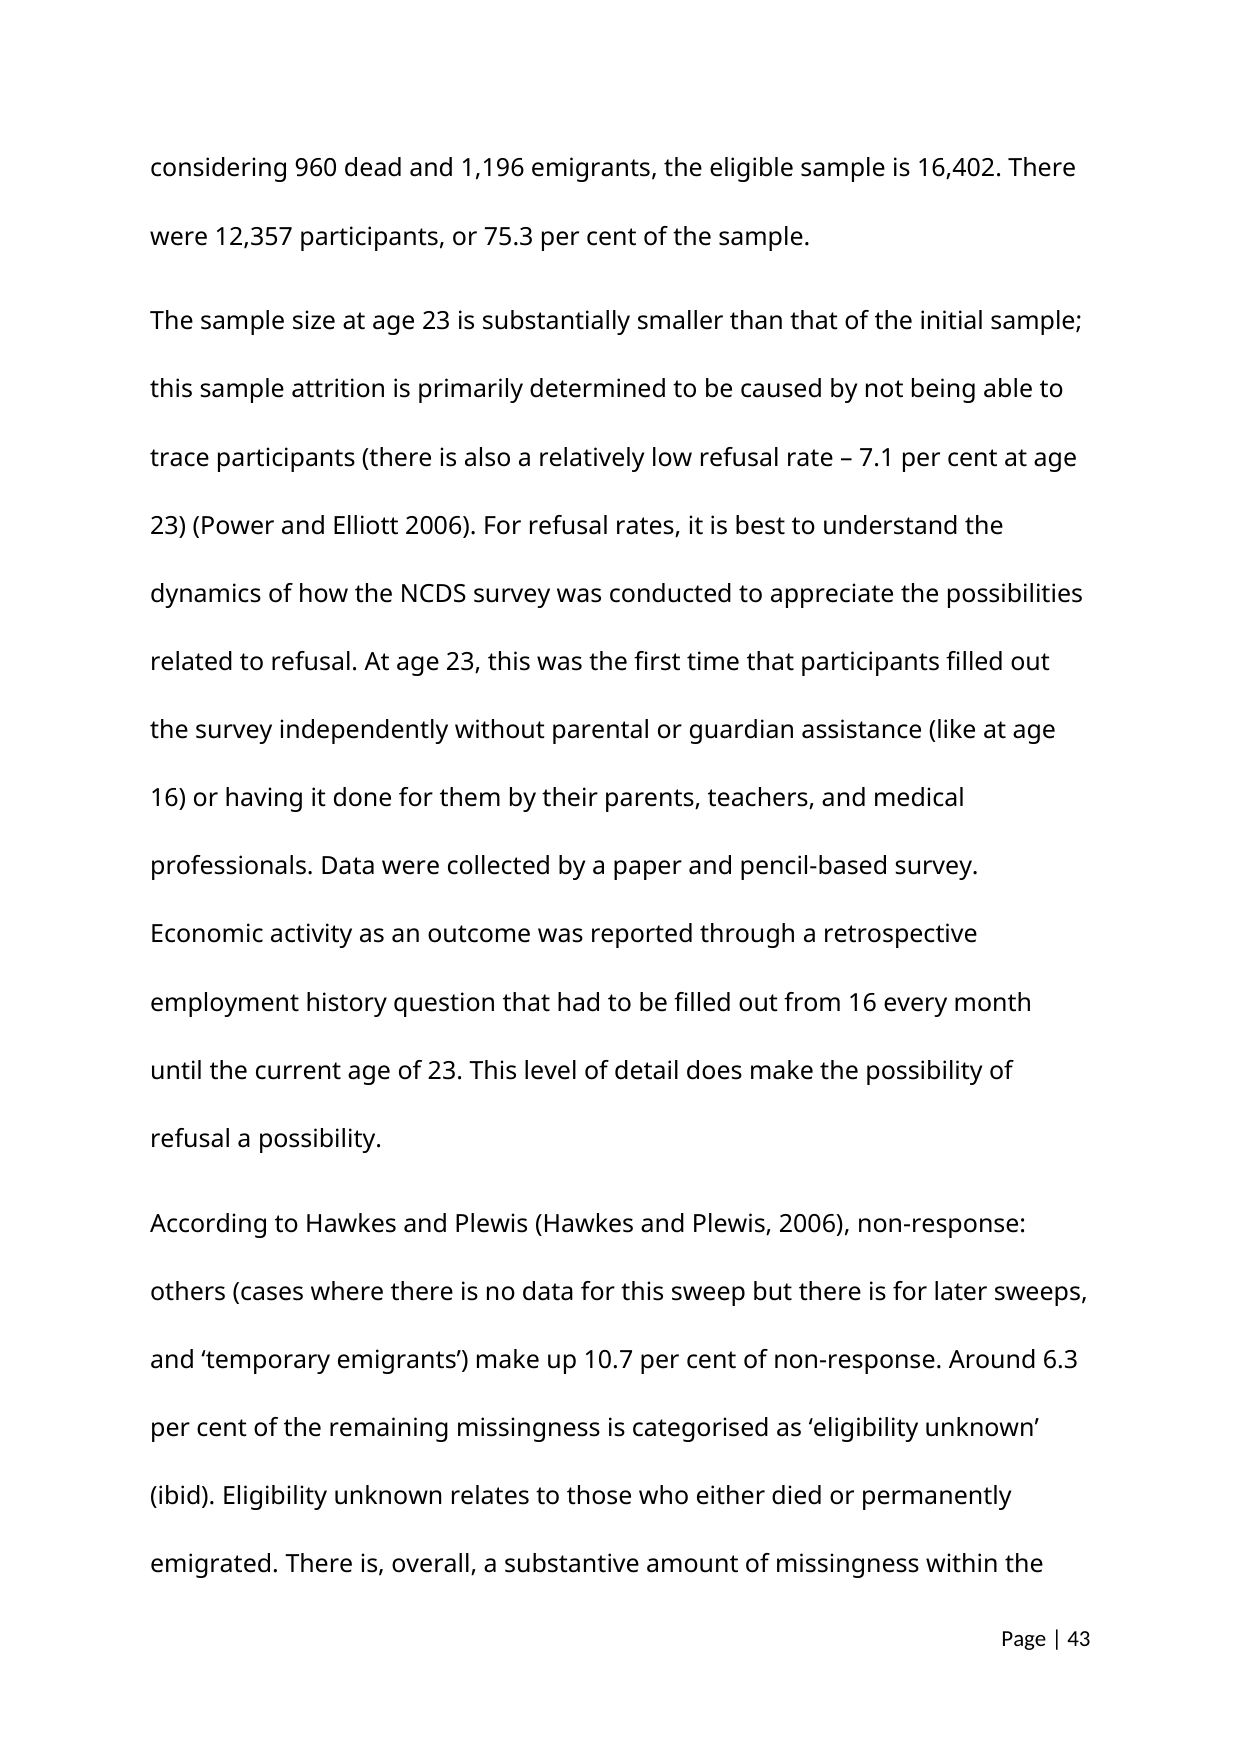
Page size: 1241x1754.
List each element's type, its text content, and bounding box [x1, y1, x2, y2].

text The sample size at age 23 is substantially smaller than that of the initial sample; this sample attrition is primarily determined to be caused by not being able to trace participants (there is also a relatively low refusal rate – 7.1 per cent at age 23) (Power and Elliott 2006). For refusal rates, it is best to understand the dynamics of how the NCDS survey was conducted to appreciate the possibilities related to refusal. At age 23, this was the first time that participants filled out the survey independently without parental or guardian assistance (like at age 16) or having it done for them by their parents, teachers, and medical professionals. Data were collected by a paper and pencil-based survey. Economic activity as an outcome was reported through a retrospective employment history question that had to be filled out from 16 every month until the current age of 23. This level of detail does make the possibility of refusal a possibility. [150, 303, 1090, 1154]
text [150, 150, 1090, 252]
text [150, 1205, 1090, 1580]
